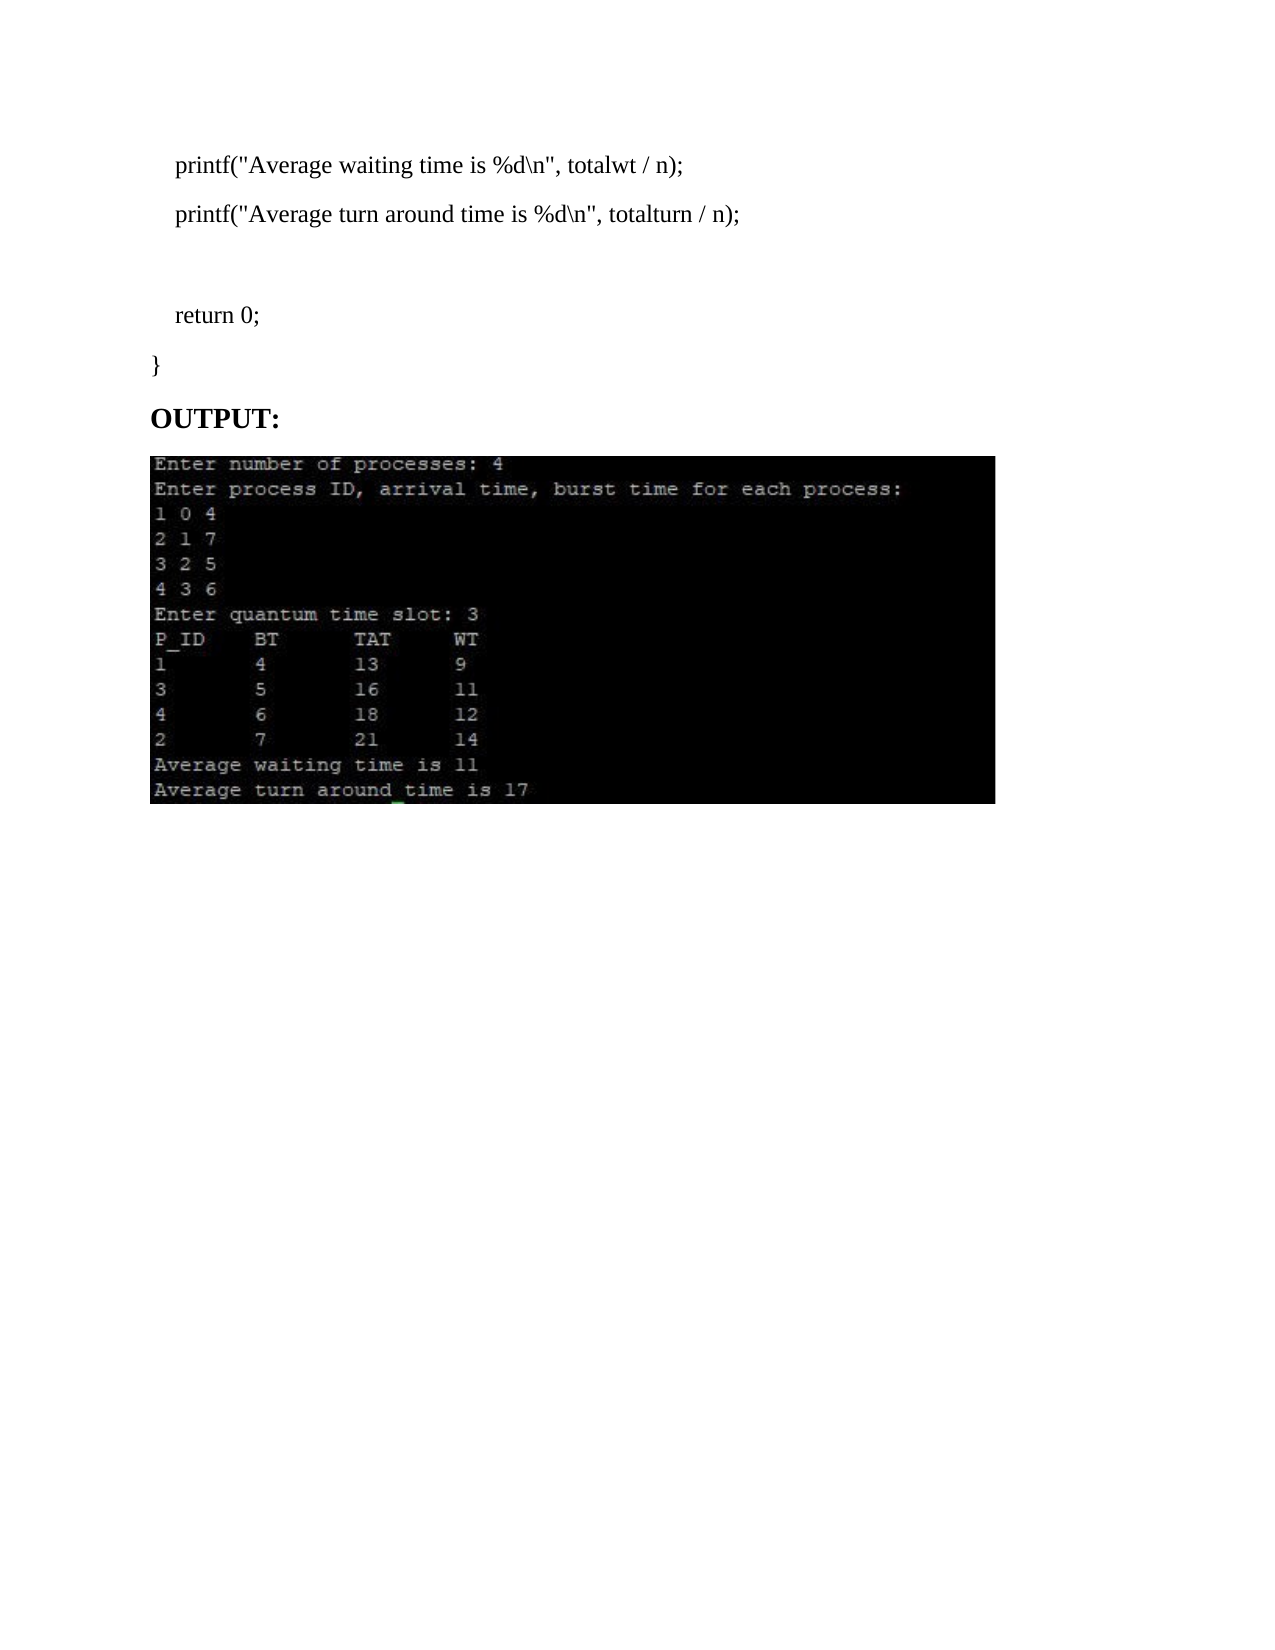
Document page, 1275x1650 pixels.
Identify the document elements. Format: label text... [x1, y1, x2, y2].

picture [150, 456, 996, 804]
text } [150, 350, 1096, 379]
text return 0; [175, 300, 1096, 329]
text printf("Average waiting time is %d\n", totalwt / n); printf("Average turn around time is %d\n", totalturn / n); [175, 150, 743, 228]
subtitle OUTPUT: [150, 401, 1096, 434]
